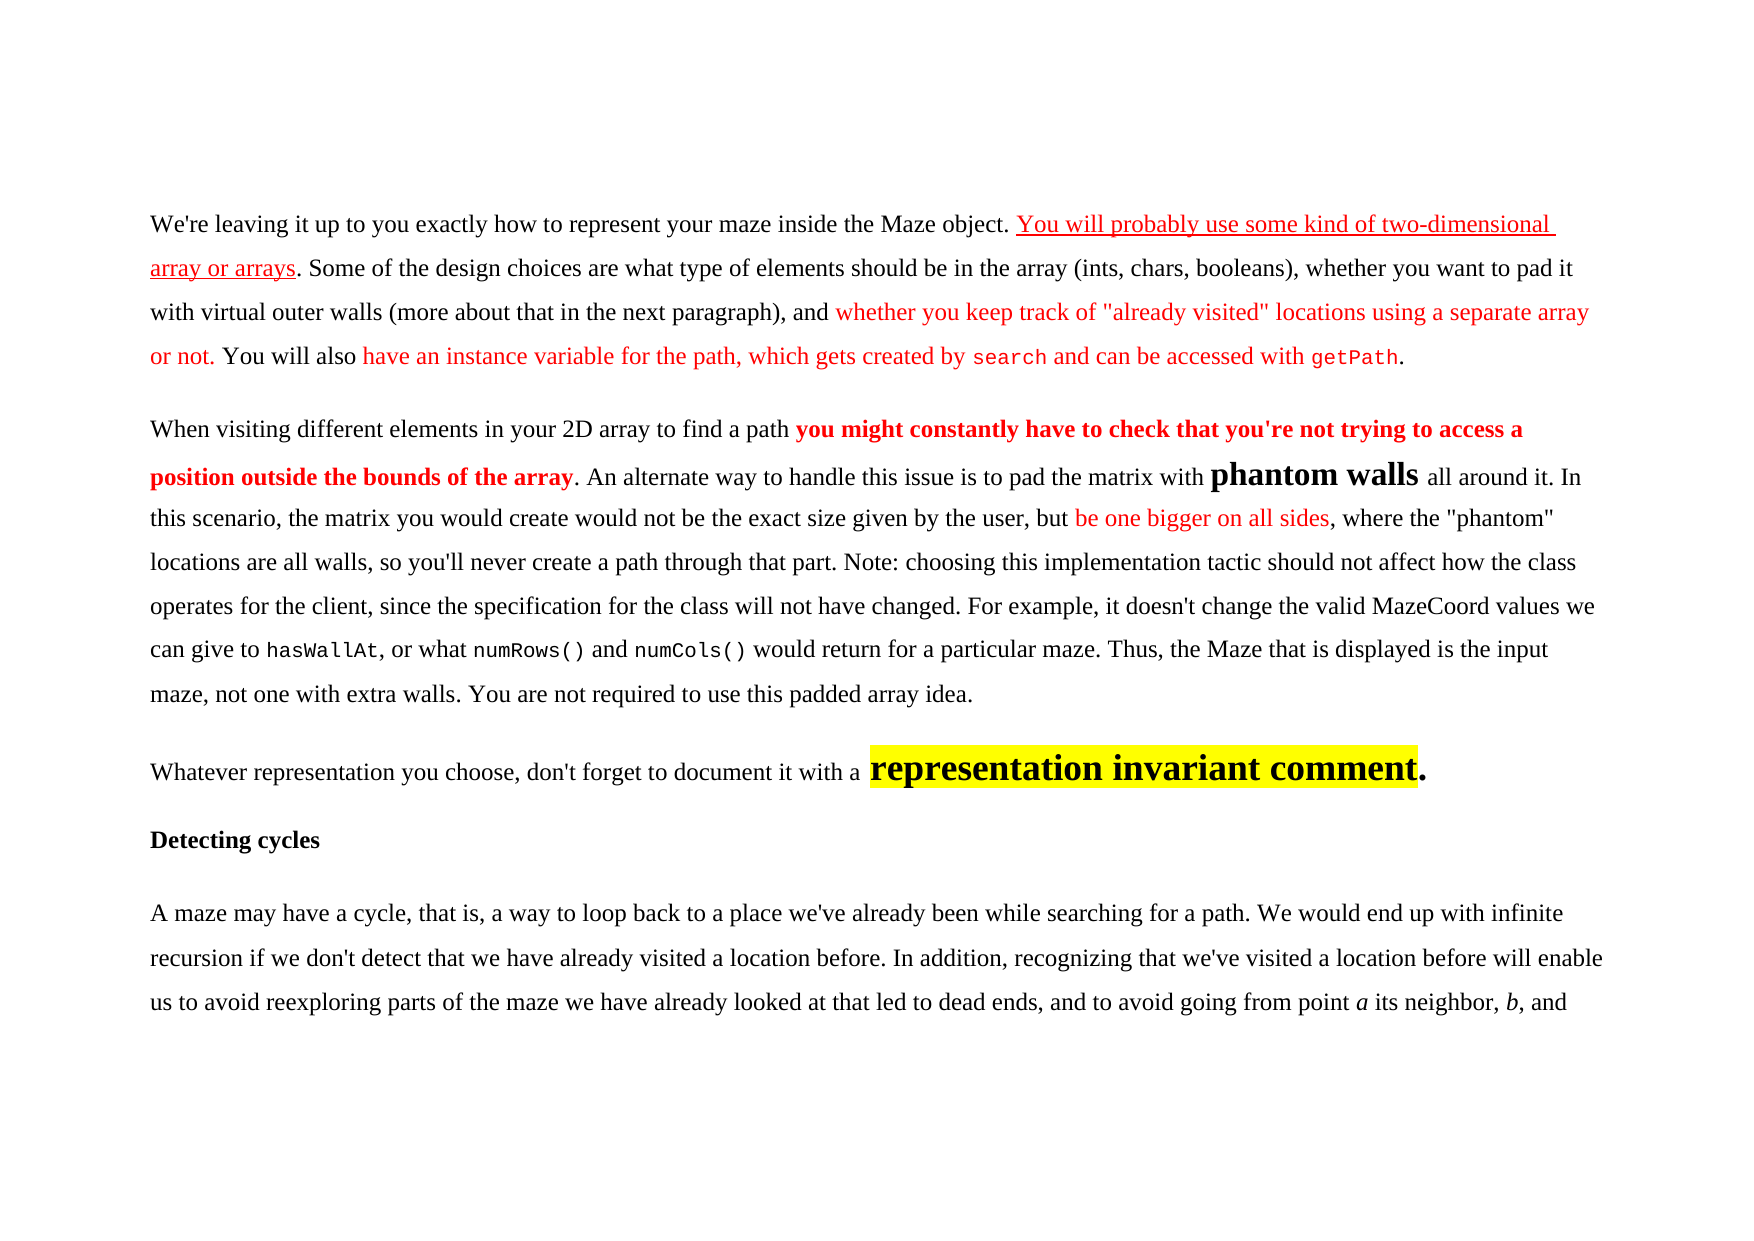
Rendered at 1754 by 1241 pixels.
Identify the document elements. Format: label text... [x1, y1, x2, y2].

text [150, 891, 1604, 1023]
text Whatever representation you choose, don't forget to document it with a representation invariant comment. [150, 744, 1604, 788]
text We're leaving it up to you exactly how to represent your maze inside the Maze object. You will probably use some kind of two-dimensional array or arrays. Some of the design choices are what type of elements should be in the array (ints, chars, booleans), whether you want to pad it with virtual outer walls (more about that in the next paragraph), and whether you keep track of "already visited" locations using a separate array or not. You will also have an instance variable for the path, which gets created by search and can be accessed with getPath. [150, 201, 1604, 378]
text Detecting cycles [150, 818, 1604, 862]
text When visiting different elements in your 2D array to find a path you might constantly have to check that you're not trying to access a position outside the bounds of the array. An alternate way to handle this issue is to pad the matrix with phantom walls all around it. In this scenario, the matrix you would create would not be the exact size given by the user, but be one bigger on all sides, where the "phantom" locations are all walls, so you'll never create a path through that part. Note: choosing this implementation tactic should not affect how the class operates for the client, since the specification for the class will not have changed. For example, it doesn't change the valid MazeCoord values we can give to hasWallAt, or what numRows() and numCols() would return for a particular maze. Thus, the Maze that is displayed is the input maze, not one with extra walls. You are not required to use this padded array idea. [150, 407, 1604, 715]
